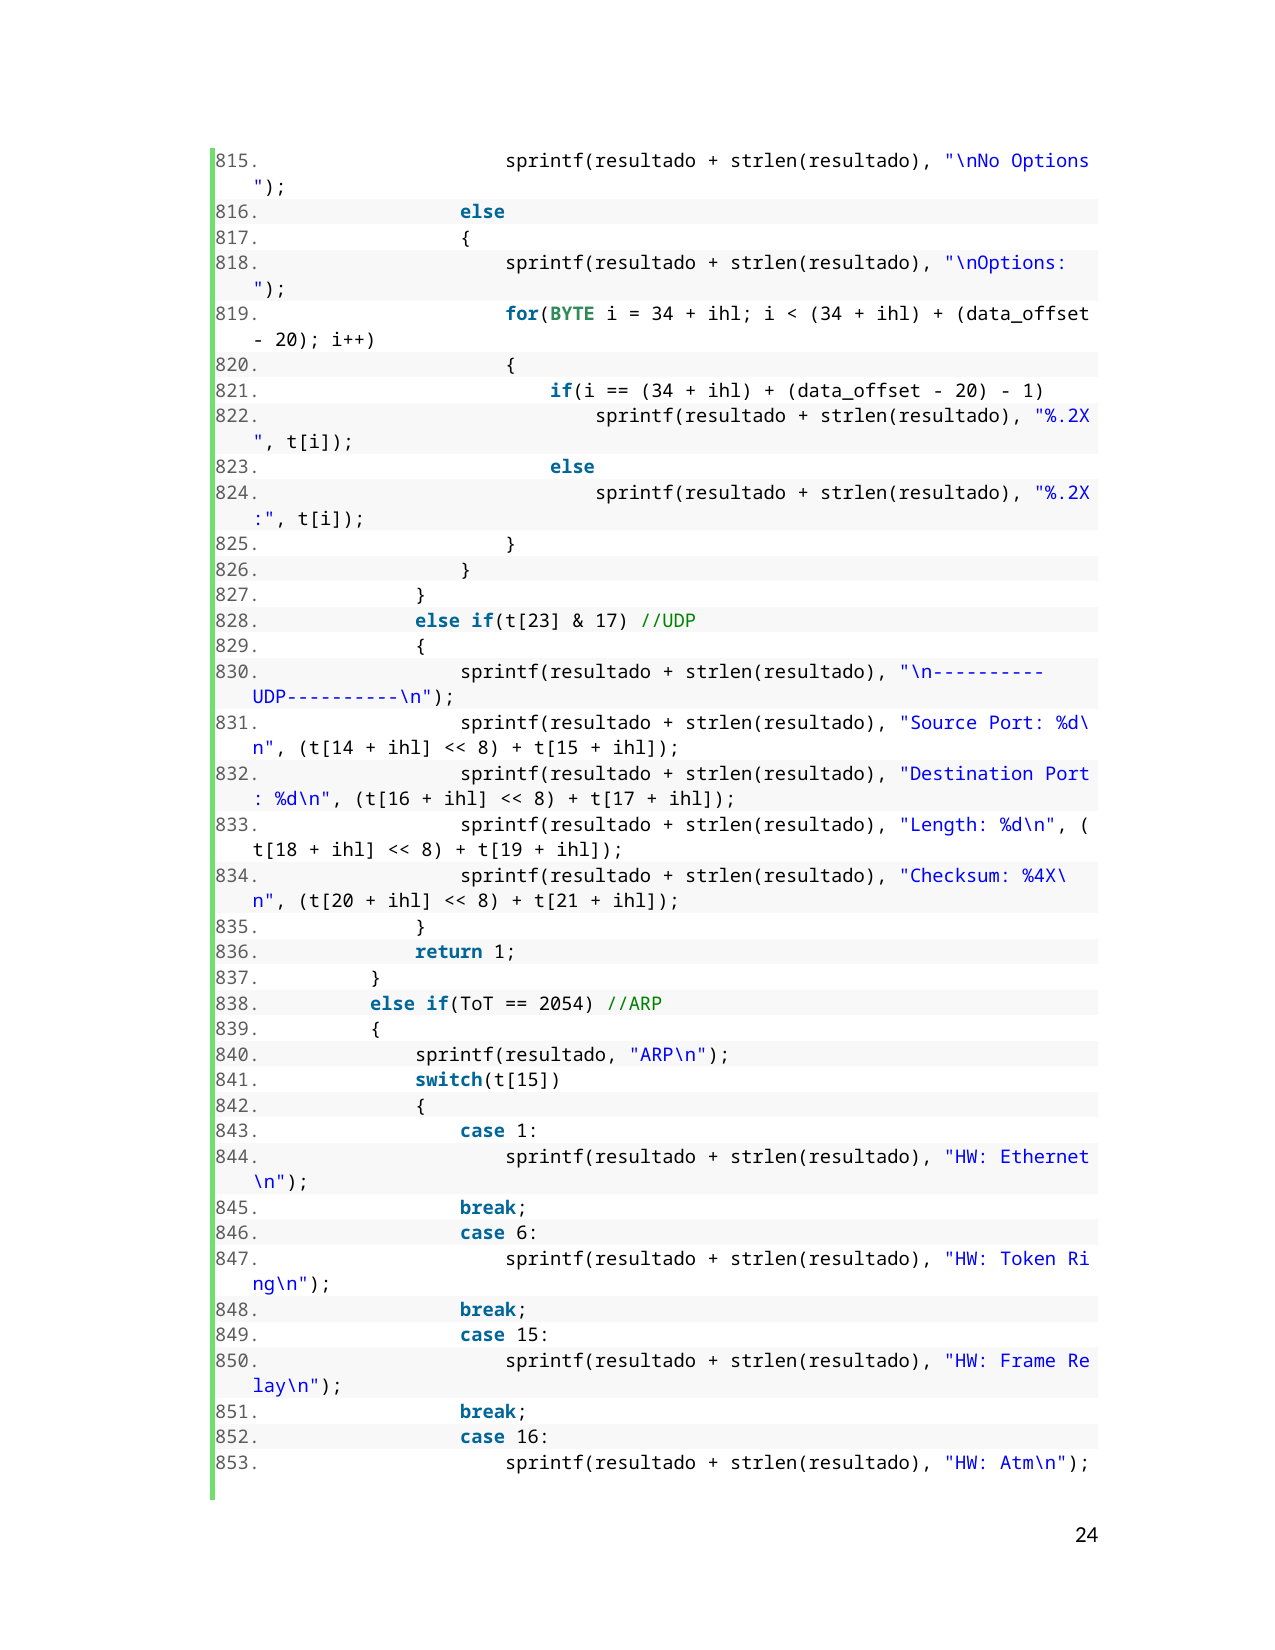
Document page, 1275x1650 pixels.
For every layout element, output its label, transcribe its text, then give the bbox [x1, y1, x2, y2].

list for(BYTE i = 34 + ihl; i < (34 + ihl) + (data_offset - 20); i++) [215, 301, 1098, 352]
list else [215, 454, 1098, 479]
list break; [215, 1296, 1098, 1322]
list } [215, 581, 1098, 607]
list sprintf(resultado + strlen(resultado), "\nOptions: "); [215, 250, 1098, 301]
list { [215, 1092, 1098, 1117]
list case 16: [215, 1424, 1098, 1449]
list case 15: [215, 1322, 1098, 1347]
list case 6: [215, 1219, 1098, 1245]
list sprintf(resultado + strlen(resultado), "%.2X", t[i]); [215, 403, 1098, 454]
list sprintf(resultado + strlen(resultado), "Destination Port: %d\n", (t[16 + ihl] << 8) + t[17 + ihl]); [215, 760, 1098, 811]
list } [215, 913, 1098, 939]
list break; [215, 1398, 1098, 1424]
list sprintf(resultado + strlen(resultado), "HW: Token Ring\n"); [215, 1245, 1098, 1296]
list { [215, 1015, 1098, 1041]
list sprintf(resultado + strlen(resultado), "\n----------UDP----------\n"); [215, 658, 1098, 709]
list return 1; [215, 939, 1098, 964]
list sprintf(resultado + strlen(resultado), "HW: Atm\n"); [215, 1449, 1098, 1500]
list if(i == (34 + ihl) + (data_offset - 20) - 1) [215, 377, 1098, 403]
list { [215, 352, 1098, 377]
list { [215, 224, 1098, 250]
list case 1: [215, 1117, 1098, 1143]
list sprintf(resultado, "ARP\n"); [215, 1041, 1098, 1066]
list else if(t[23] & 17) //UDP [215, 607, 1098, 632]
list else if(ToT == 2054) //ARP [215, 990, 1098, 1015]
list sprintf(resultado + strlen(resultado), "HW: Frame Relay\n"); [215, 1347, 1098, 1398]
list else [215, 199, 1098, 224]
list sprintf(resultado + strlen(resultado), "Checksum: %4X\n", (t[20 + ihl] << 8) + t[21 + ihl]); [215, 862, 1098, 913]
list } [215, 964, 1098, 990]
list sprintf(resultado + strlen(resultado), "%.2X:", t[i]); [215, 479, 1098, 530]
list switch(t[15]) [215, 1066, 1098, 1092]
list sprintf(resultado + strlen(resultado), "\nNo Options"); [215, 148, 1098, 199]
list sprintf(resultado + strlen(resultado), "Length: %d\n", (t[18 + ihl] << 8) + t[19 + ihl]); [215, 811, 1098, 862]
list sprintf(resultado + strlen(resultado), "HW: Ethernet\n"); [215, 1143, 1098, 1194]
list sprintf(resultado + strlen(resultado), "Source Port: %d\n", (t[14 + ihl] << 8) + t[15 + ihl]); [215, 709, 1098, 760]
list { [215, 632, 1098, 658]
list break; [215, 1194, 1098, 1219]
list } [215, 556, 1098, 581]
list } [215, 530, 1098, 556]
